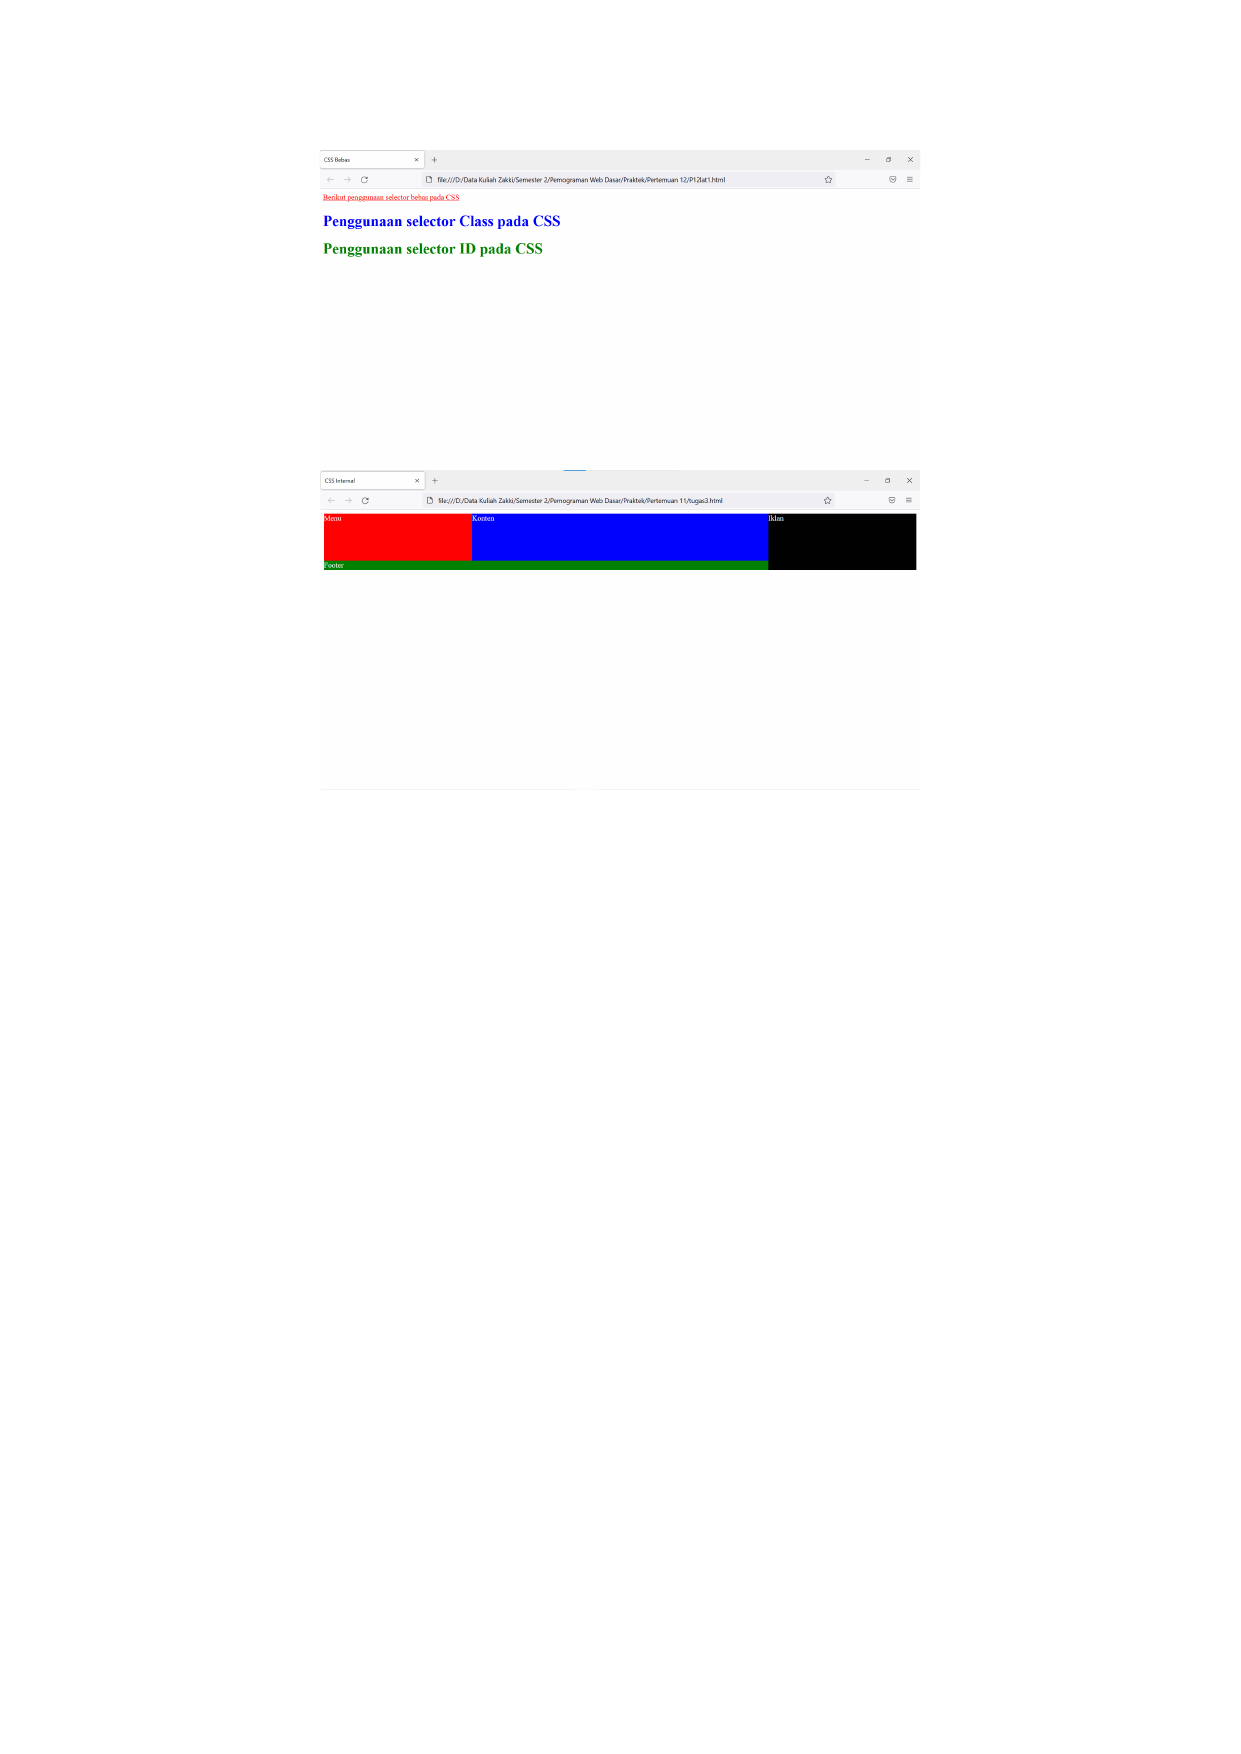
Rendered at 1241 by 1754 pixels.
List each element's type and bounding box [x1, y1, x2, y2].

picture [320, 470, 920, 790]
picture [319, 150, 921, 469]
